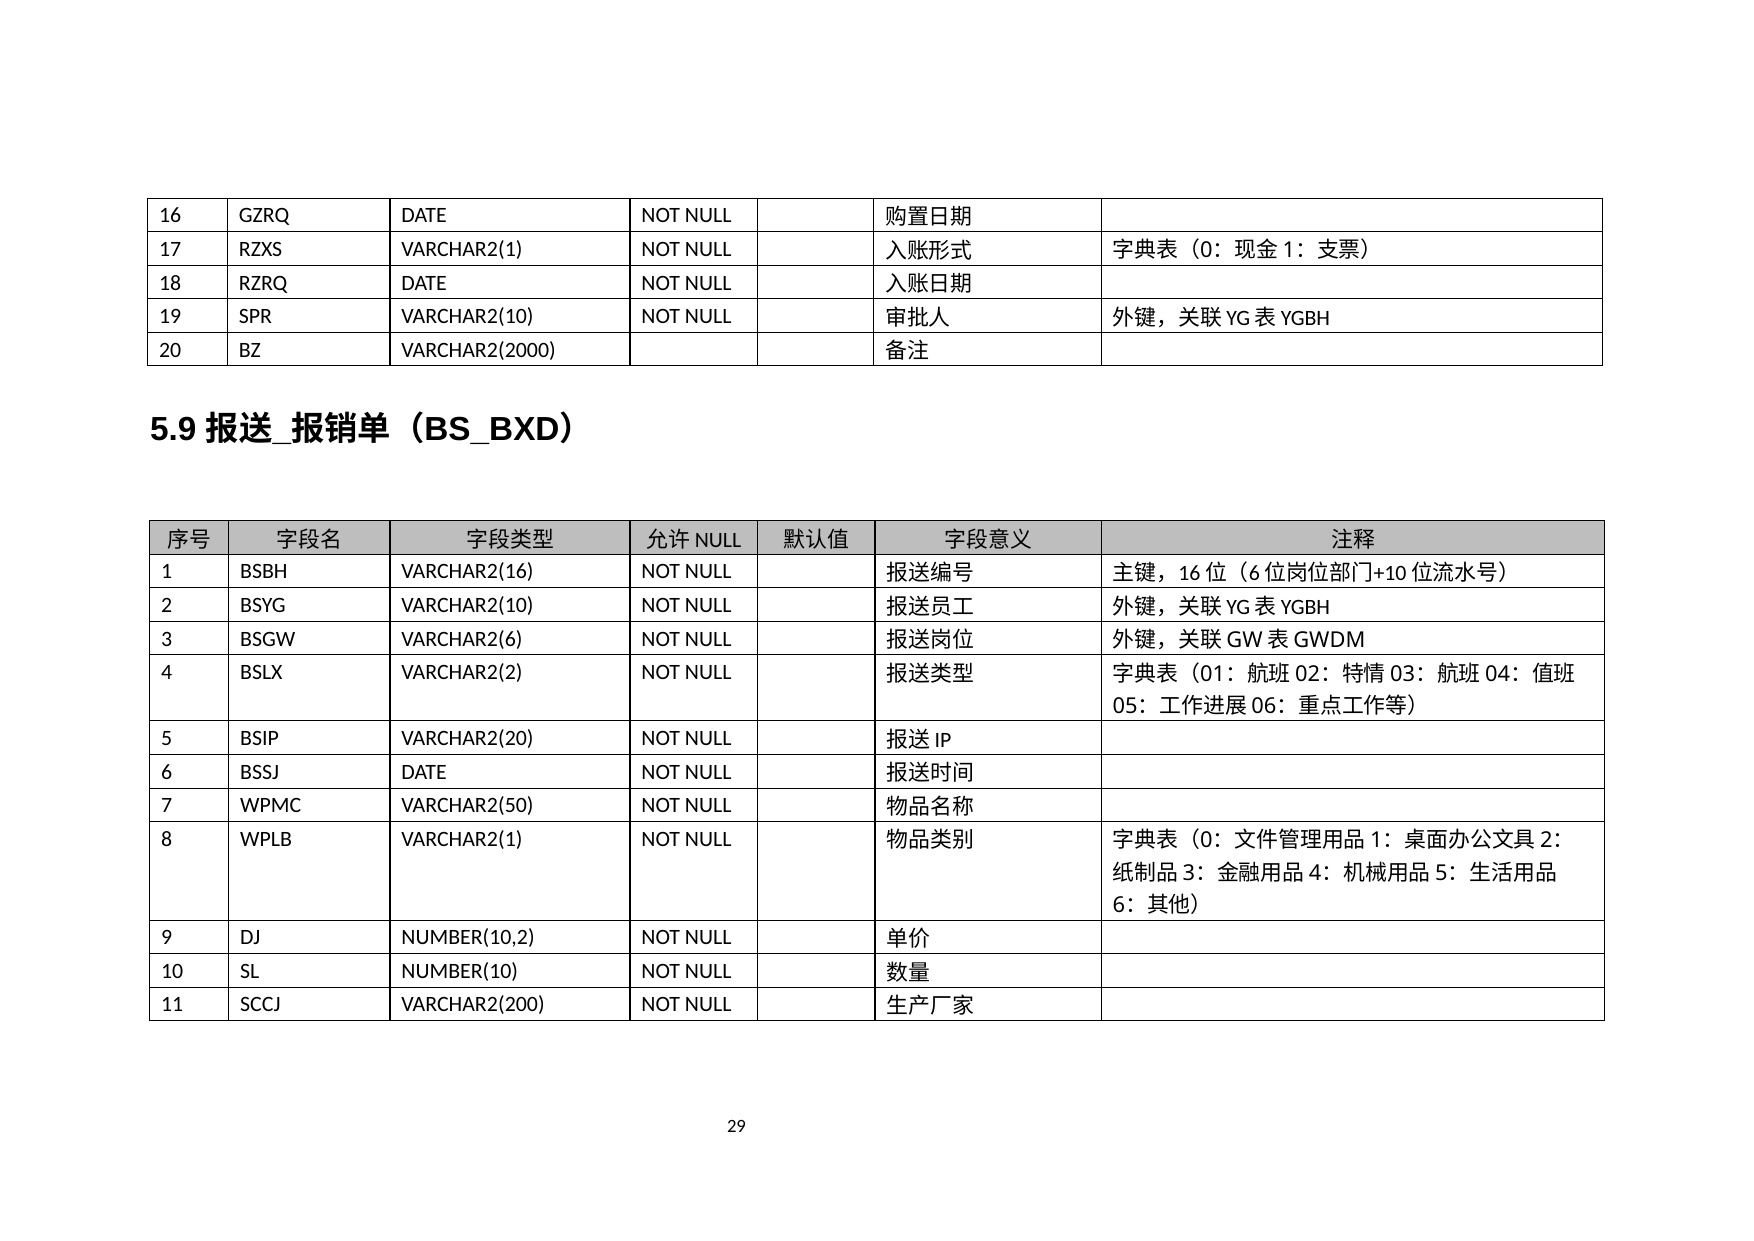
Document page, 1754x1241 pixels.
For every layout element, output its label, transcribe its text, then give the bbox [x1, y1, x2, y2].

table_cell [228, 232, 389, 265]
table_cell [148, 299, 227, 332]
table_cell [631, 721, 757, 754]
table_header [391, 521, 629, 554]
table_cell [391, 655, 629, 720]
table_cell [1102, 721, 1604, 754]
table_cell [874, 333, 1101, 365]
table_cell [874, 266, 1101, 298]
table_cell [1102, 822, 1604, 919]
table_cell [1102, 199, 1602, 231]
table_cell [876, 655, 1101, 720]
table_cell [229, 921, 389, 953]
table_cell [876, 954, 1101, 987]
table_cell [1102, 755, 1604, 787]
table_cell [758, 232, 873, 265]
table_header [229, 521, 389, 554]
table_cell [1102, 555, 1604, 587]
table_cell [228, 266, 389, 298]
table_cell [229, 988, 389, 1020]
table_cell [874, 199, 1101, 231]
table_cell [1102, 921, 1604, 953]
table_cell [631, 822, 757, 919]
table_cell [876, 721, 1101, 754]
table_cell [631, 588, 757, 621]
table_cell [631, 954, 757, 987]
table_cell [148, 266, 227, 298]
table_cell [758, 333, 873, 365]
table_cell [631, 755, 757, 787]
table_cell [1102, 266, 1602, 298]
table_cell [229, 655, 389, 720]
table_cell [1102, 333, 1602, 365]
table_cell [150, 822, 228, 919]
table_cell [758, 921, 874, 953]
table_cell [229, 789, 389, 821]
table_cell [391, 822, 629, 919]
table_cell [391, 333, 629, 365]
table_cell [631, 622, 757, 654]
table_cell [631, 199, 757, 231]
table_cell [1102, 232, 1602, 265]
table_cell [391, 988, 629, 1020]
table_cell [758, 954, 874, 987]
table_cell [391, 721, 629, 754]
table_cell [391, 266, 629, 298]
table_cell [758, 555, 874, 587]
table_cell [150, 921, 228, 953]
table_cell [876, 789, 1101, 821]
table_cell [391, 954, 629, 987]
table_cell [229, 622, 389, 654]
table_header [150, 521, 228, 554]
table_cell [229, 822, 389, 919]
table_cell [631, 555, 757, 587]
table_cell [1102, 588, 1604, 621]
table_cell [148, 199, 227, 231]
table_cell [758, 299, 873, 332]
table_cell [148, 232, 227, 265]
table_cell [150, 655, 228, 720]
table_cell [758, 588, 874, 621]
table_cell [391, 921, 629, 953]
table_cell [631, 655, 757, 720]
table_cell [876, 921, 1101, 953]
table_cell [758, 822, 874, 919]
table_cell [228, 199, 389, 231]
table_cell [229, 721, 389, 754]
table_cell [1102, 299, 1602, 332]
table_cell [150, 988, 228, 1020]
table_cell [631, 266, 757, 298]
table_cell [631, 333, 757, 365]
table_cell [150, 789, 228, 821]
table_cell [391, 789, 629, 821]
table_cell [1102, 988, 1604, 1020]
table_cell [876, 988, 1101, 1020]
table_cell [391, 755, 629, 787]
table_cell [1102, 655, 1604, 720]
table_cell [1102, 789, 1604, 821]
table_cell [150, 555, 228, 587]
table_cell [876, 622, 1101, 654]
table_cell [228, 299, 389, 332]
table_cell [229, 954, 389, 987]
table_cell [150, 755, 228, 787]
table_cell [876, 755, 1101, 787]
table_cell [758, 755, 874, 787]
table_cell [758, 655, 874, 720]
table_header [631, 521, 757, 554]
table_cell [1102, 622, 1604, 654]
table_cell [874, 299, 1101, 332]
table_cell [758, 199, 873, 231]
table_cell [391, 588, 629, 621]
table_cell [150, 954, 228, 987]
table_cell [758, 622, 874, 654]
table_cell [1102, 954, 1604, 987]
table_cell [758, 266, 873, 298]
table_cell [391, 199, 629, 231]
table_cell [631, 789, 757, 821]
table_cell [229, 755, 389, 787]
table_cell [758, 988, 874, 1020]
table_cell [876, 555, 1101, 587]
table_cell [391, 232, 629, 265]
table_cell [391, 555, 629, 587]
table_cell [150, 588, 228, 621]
subtitle 5.9 报送_报销单（BS_BXD） [150, 393, 1604, 458]
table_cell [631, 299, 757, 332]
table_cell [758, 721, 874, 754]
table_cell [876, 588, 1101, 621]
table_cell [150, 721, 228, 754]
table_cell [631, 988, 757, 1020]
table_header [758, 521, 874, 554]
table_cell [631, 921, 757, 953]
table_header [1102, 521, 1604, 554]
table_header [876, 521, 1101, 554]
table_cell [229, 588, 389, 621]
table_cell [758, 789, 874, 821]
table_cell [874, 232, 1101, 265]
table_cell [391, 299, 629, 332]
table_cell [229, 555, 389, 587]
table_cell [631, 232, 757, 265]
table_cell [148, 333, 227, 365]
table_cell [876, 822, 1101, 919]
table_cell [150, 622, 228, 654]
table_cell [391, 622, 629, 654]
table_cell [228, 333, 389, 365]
